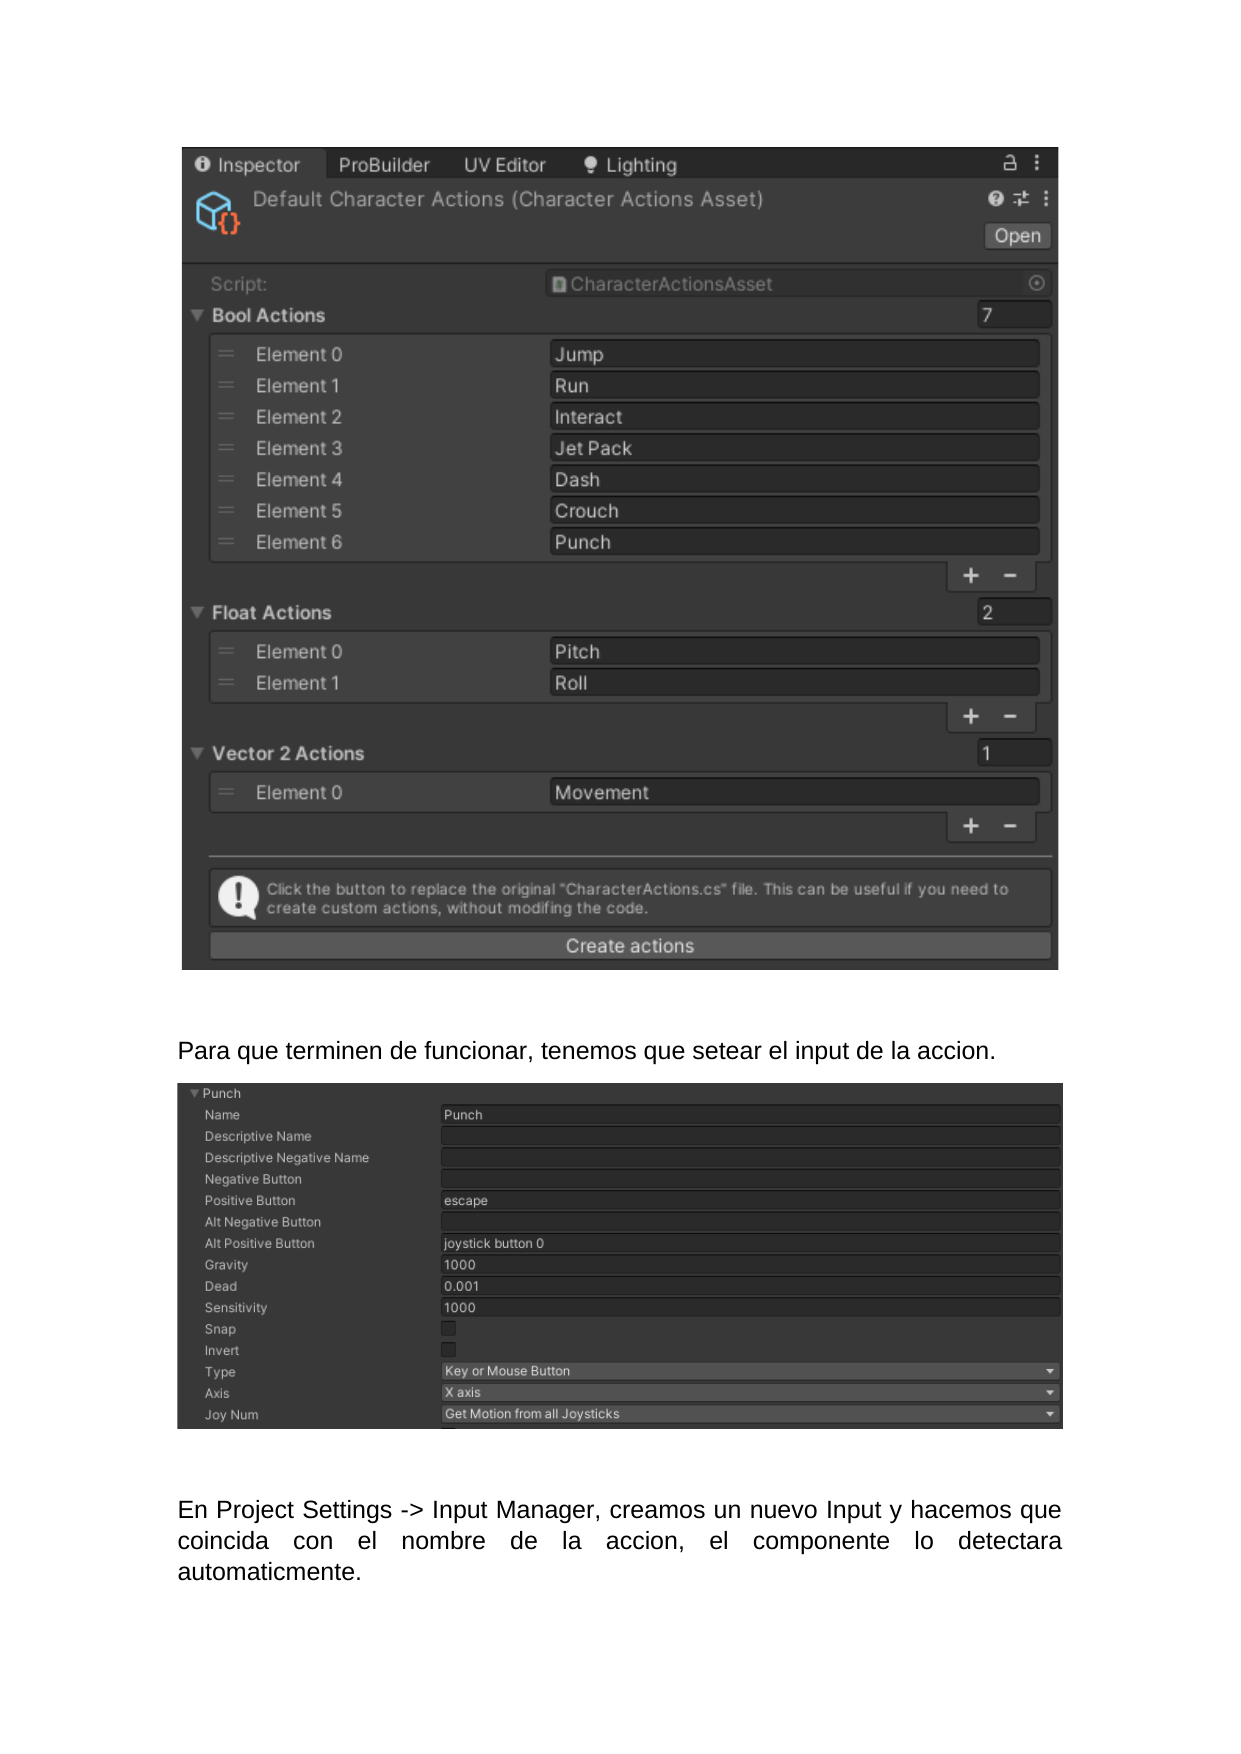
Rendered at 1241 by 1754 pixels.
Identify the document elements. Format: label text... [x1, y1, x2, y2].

text Para que terminen de funcionar, tenemos que setear el input de la accion. [177, 1036, 1063, 1065]
picture [177, 1083, 1063, 1429]
text En Project Settings -> Input Manager, creamos un nuevo Input y hacemos que coincida con el nombre de la accion, el componente lo detectara automaticmente. [177, 1495, 1063, 1586]
picture [181, 147, 1059, 970]
